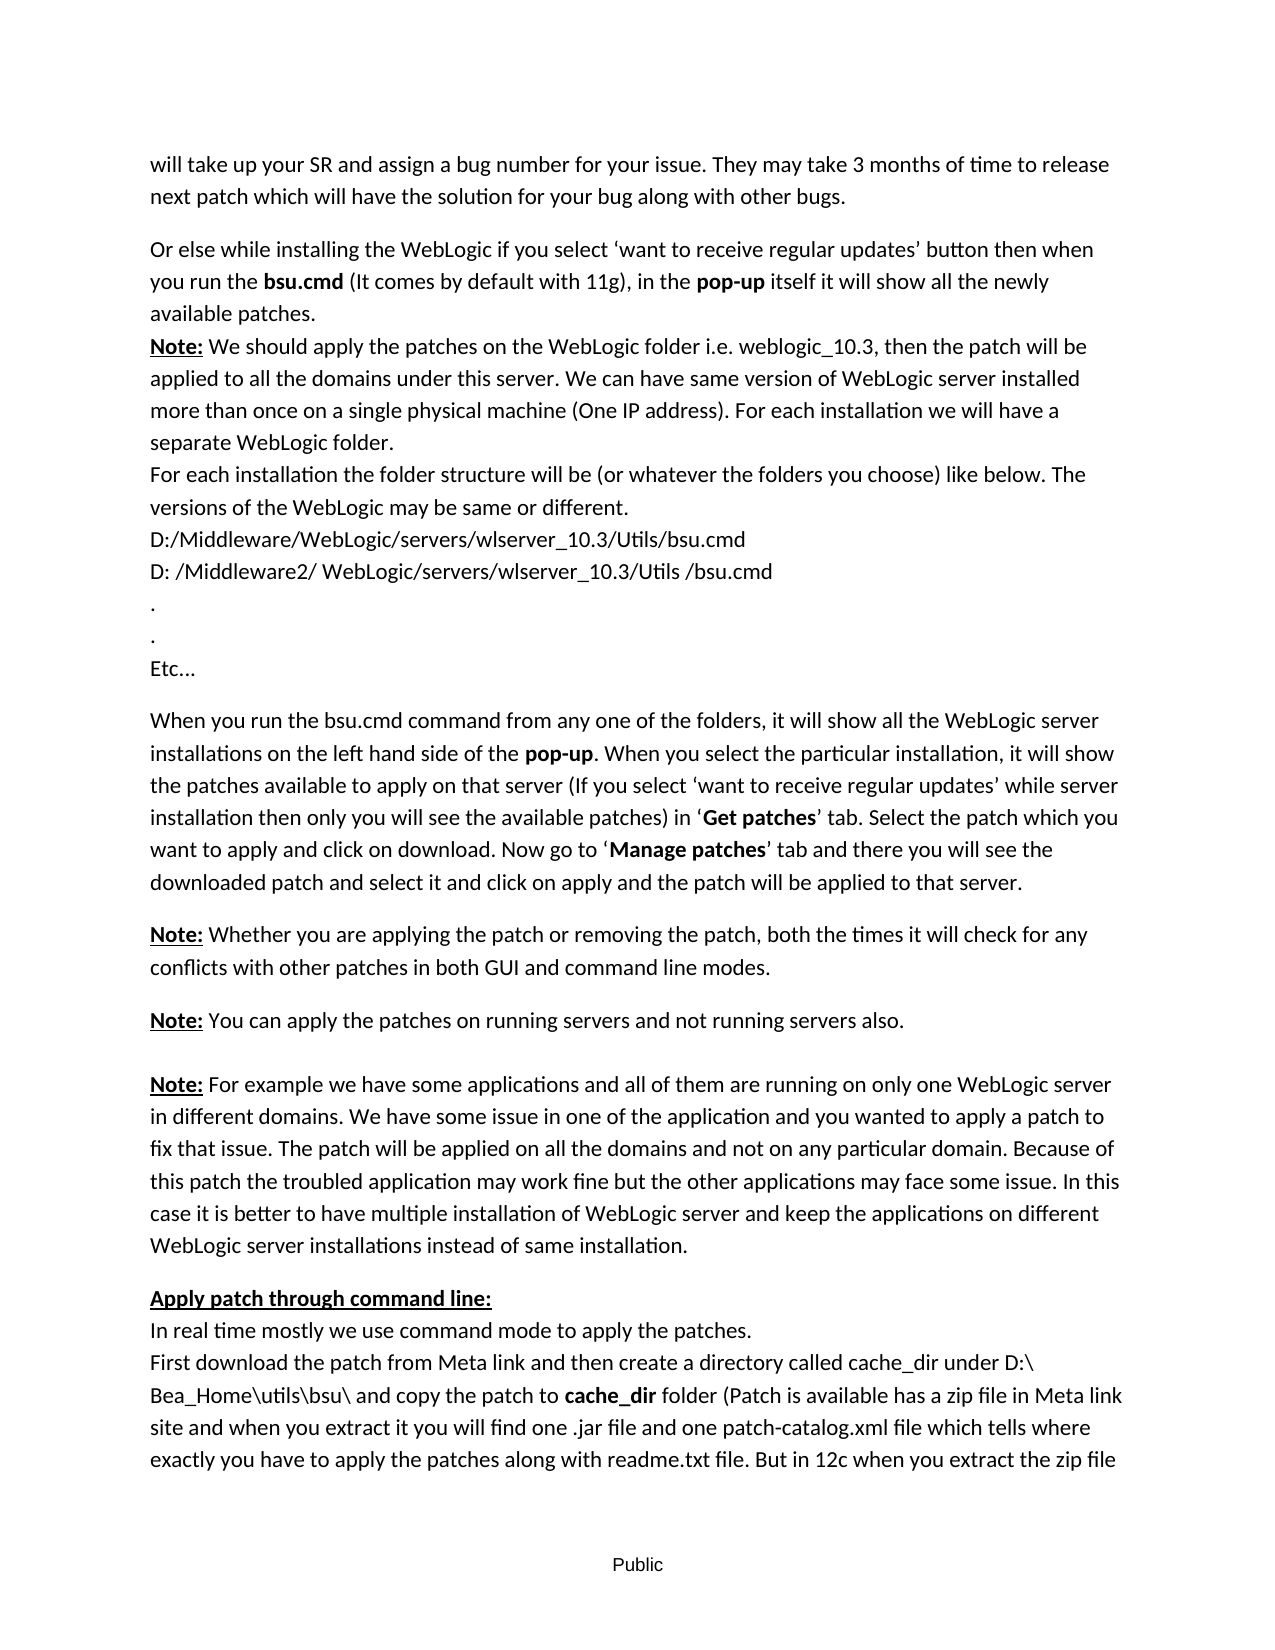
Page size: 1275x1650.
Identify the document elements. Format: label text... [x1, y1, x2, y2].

text Note: Whether you are applying the patch or removing the patch, both the times it will check for any conflicts with other patches in both GUI and command line modes. [150, 921, 1125, 981]
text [150, 150, 1125, 210]
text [150, 1284, 1125, 1473]
text Or else while installing the WebLogic if you select ‘want to receive regular updates’ button then when you run the bsu.cmd (It comes by default with 11g), in the pop-up itself it will show all the newly available patches. Note: We should apply the patches on the WebLogic folder i.e. weblogic_10.3, then the patch will be applied to all the domains under this server. We can have same version of WebLogic server installed more than once on a single physical machine (One IP address). For each installation we will have a separate WebLogic folder. For each installation the folder structure will be (or whatever the folders you choose) like below. The versions of the WebLogic may be same or different. D:/Middleware/WebLogic/servers/wlserver_10.3/Utils/bsu.cmd D: /Middleware2/ WebLogic/servers/wlserver_10.3/Utils /bsu.cmd . . Etc... [150, 235, 1125, 682]
text Note: You can apply the patches on running servers and not running servers also. Note: For example we have some applications and all of them are running on only one WebLogic server in different domains. We have some issue in one of the application and you wanted to apply a patch to fix that issue. The patch will be applied on all the domains and not on any particular domain. Because of this patch the troubled application may work fine but the other applications may face some issue. In this case it is better to have multiple installation of WebLogic server and keep the applications on different WebLogic server installations instead of same installation. [150, 1006, 1125, 1259]
text When you run the bsu.cmd command from any one of the folders, it will show all the WebLogic server installations on the left hand side of the pop-up. When you select the particular installation, it will show the patches available to apply on that server (If you select ‘want to receive regular updates’ while server installation then only you will see the available patches) in ‘Get patches’ tab. Select the patch which you want to apply and click on download. Now go to ‘Manage patches’ tab and there you will see the downloaded patch and select it and click on apply and the patch will be applied to that server. [150, 707, 1125, 896]
